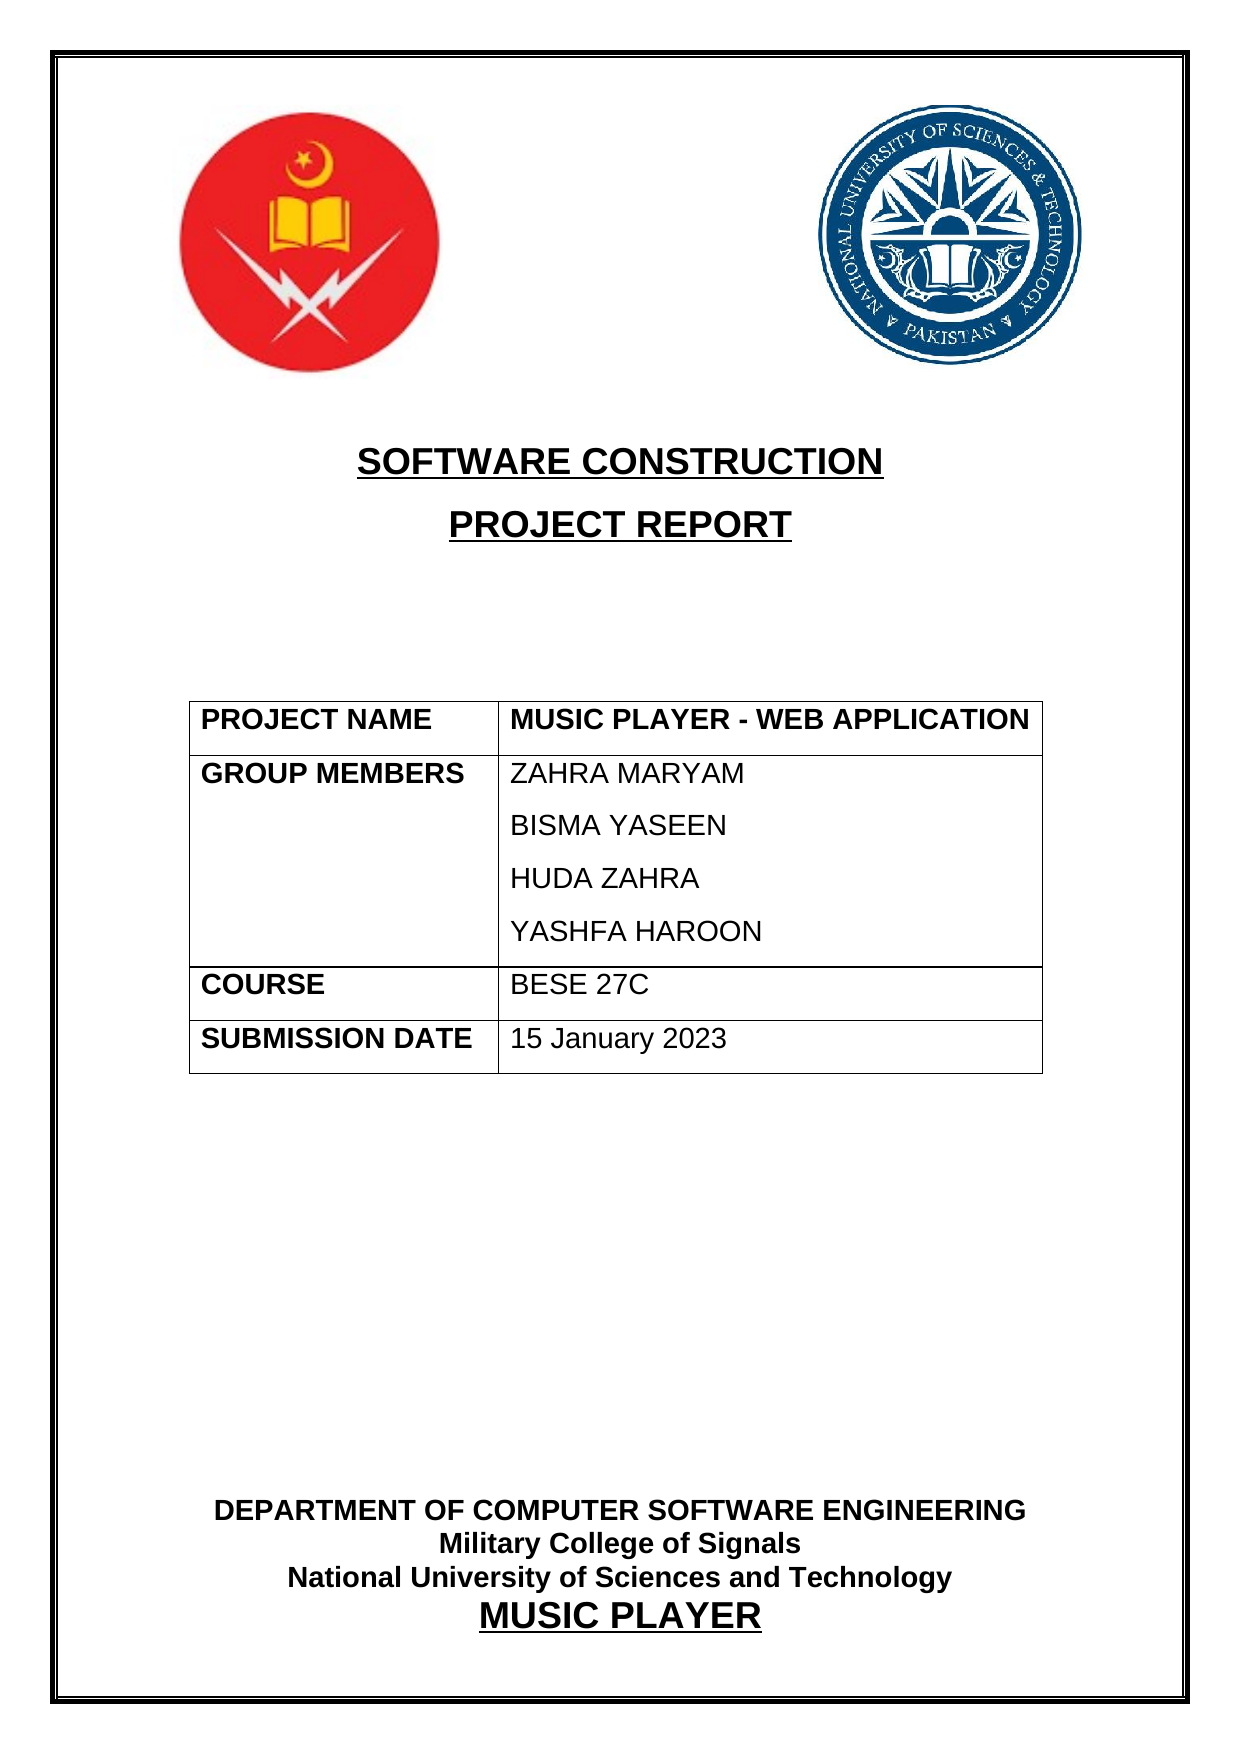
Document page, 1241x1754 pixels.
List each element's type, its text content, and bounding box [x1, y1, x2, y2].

table_cell ZAHRA MARYAM BISMA YASEEN HUDA ZAHRA YASHFA HAROON [499, 756, 1042, 966]
picture [172, 105, 443, 379]
text DEPARTMENT OF COMPUTER SOFTWARE ENGINEERING [105, 1493, 1135, 1527]
text National University of Sciences and Technology [105, 1560, 1135, 1594]
table_cell GROUP MEMBERS [190, 756, 498, 966]
text PROJECT REPORT [105, 503, 1135, 546]
text SOFTWARE CONSTRUCTION [105, 439, 1135, 483]
table_cell COURSE [190, 968, 498, 1020]
table_cell BESE 27C [499, 968, 1042, 1020]
text MUSIC PLAYER [105, 1594, 1135, 1637]
picture [818, 105, 1086, 369]
text Military College of Signals [105, 1527, 1135, 1560]
table_cell 15 January 2023 [499, 1021, 1042, 1073]
table_header PROJECT NAME [190, 702, 498, 754]
table_cell SUBMISSION DATE [190, 1021, 498, 1073]
table_header MUSIC PLAYER - WEB APPLICATION [499, 702, 1042, 754]
